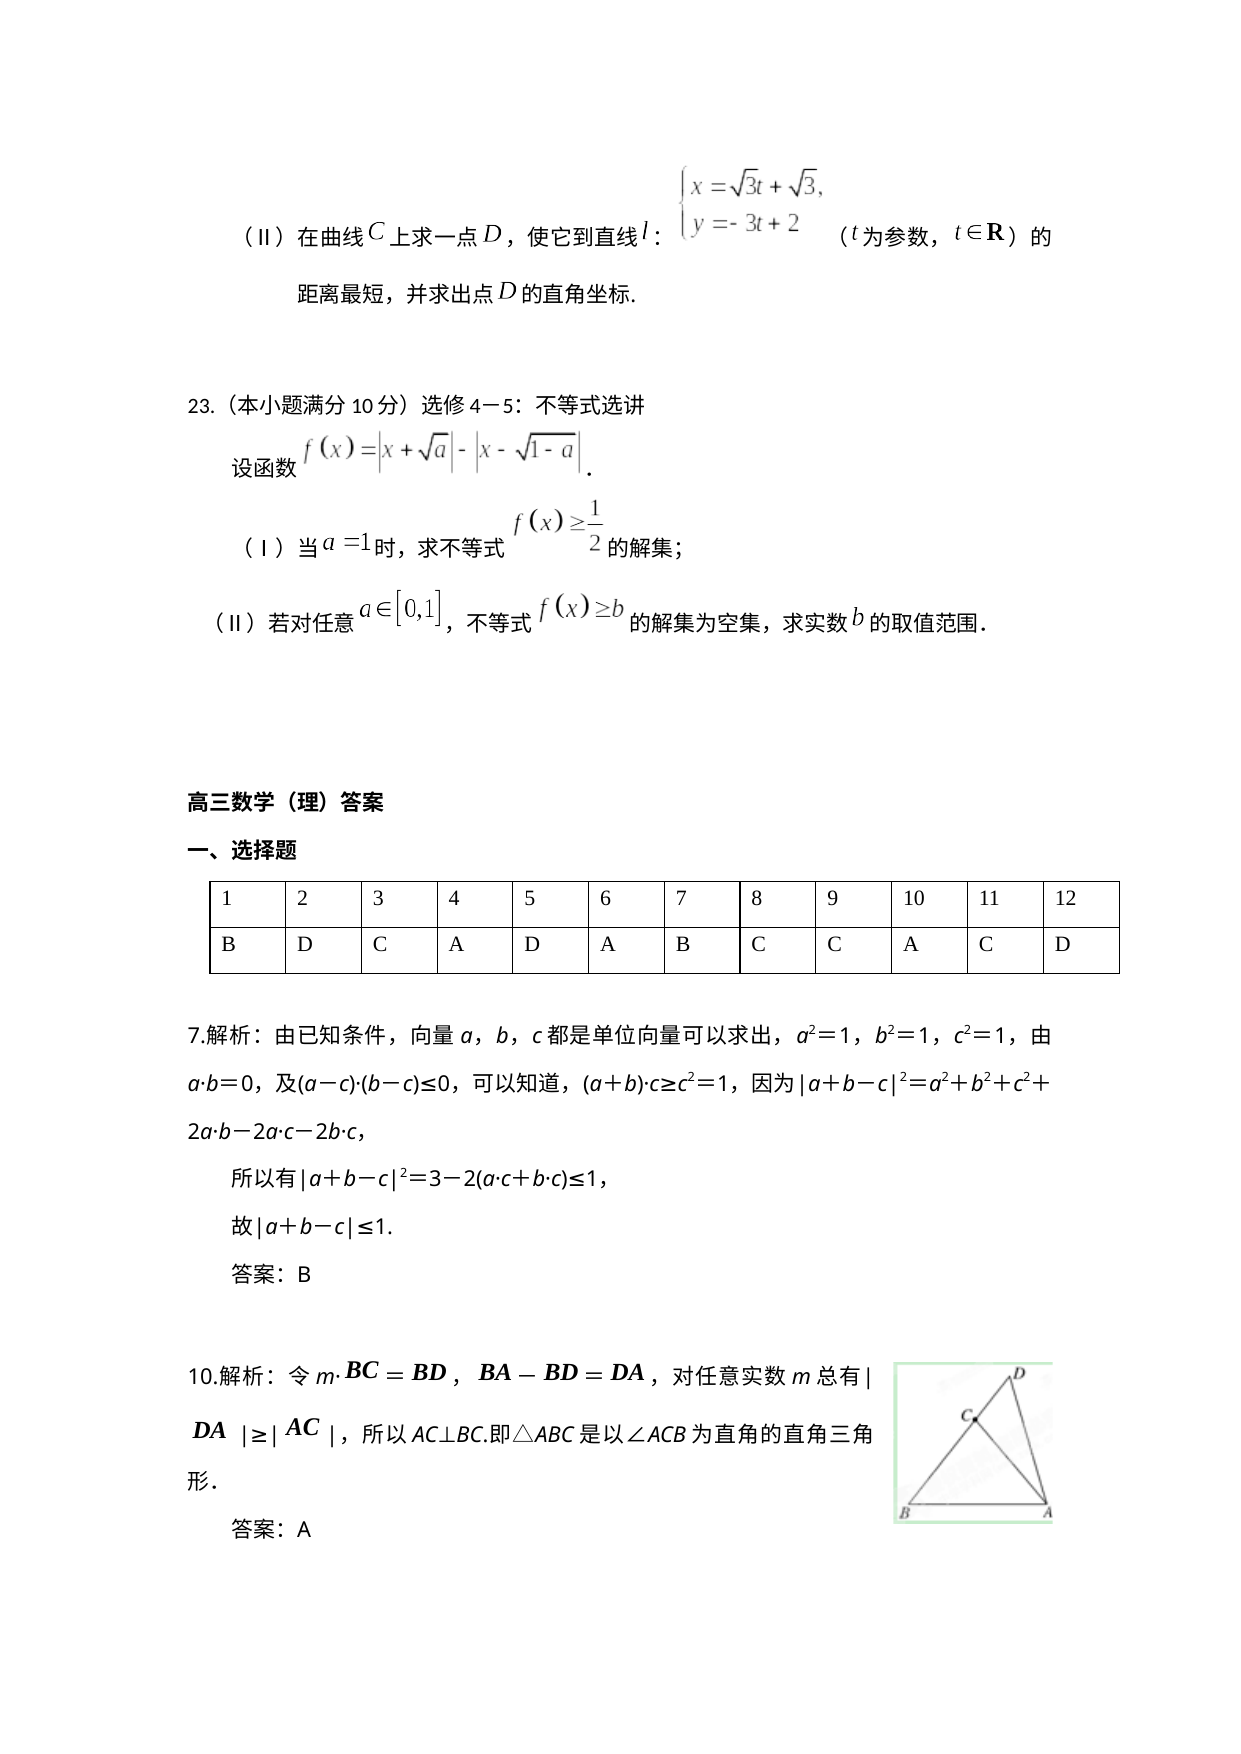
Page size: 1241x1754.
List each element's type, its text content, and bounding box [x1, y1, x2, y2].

table_header 8 [741, 882, 815, 927]
table_cell D [286, 928, 361, 973]
table_cell C [741, 928, 815, 973]
table_cell C [968, 928, 1043, 973]
text 10.解析：令m·＝，－＝，对任意实数m总有| |≥||，所以AC⊥BC.即△ABC是以∠ACB为直角的直角三角形． [187, 1349, 1053, 1496]
table_header 9 [816, 882, 891, 927]
text 答案：B [187, 1257, 1053, 1288]
table_header 3 [362, 882, 437, 927]
table_header 12 [1044, 882, 1119, 927]
table_header 7 [665, 882, 739, 927]
table_cell A [892, 928, 967, 973]
table_cell D [513, 928, 588, 973]
table_cell B [665, 928, 739, 973]
text 23.（本小题满分10分）选修4－5：不等式选讲 [187, 388, 1053, 420]
text 故|a＋b－c|≤1. [187, 1209, 1053, 1241]
text 答案：A [187, 1512, 1053, 1543]
table_cell C [816, 928, 891, 973]
text 所以有|a＋b－c|2＝3－2(a·c＋b·c)≤1， [187, 1161, 1053, 1193]
text （Ⅰ）当时，求不等式的解集； [187, 491, 1053, 589]
table_header 6 [589, 882, 664, 927]
text 高三数学（理）答案 [187, 784, 1053, 817]
table_header 1 [211, 882, 285, 927]
text （Ⅱ）在曲线上求一点，使它到直线：（为参数，）的距离最短，并求出点的直角坐标. [231, 162, 1053, 324]
table_cell B [211, 928, 285, 973]
table_header 5 [513, 882, 588, 927]
table_header 2 [286, 882, 361, 927]
table_cell D [1044, 928, 1119, 973]
text 一、选择题 [187, 832, 1053, 865]
text 设函数． [187, 426, 1053, 491]
picture [893, 1362, 1053, 1524]
text （Ⅱ）若对任意，不等式的解集为空集，求实数的取值范围． [187, 589, 1053, 654]
text 7.解析：由已知条件，向量a，b，c都是单位向量可以求出，a2＝1，b2＝1，c2＝1，由a·b＝0，及(a－c)·(b－c)≤0，可以知道，(a＋b)·c≥c2＝1，因为|a＋b－c|2＝a2＋b2＋c2＋·b－·c－2b·c， [187, 1018, 1053, 1146]
table_cell C [362, 928, 437, 973]
table_cell A [589, 928, 664, 973]
table_header 4 [438, 882, 512, 927]
table_header 10 [892, 882, 967, 927]
table_header 11 [968, 882, 1043, 927]
table_cell A [438, 928, 512, 973]
